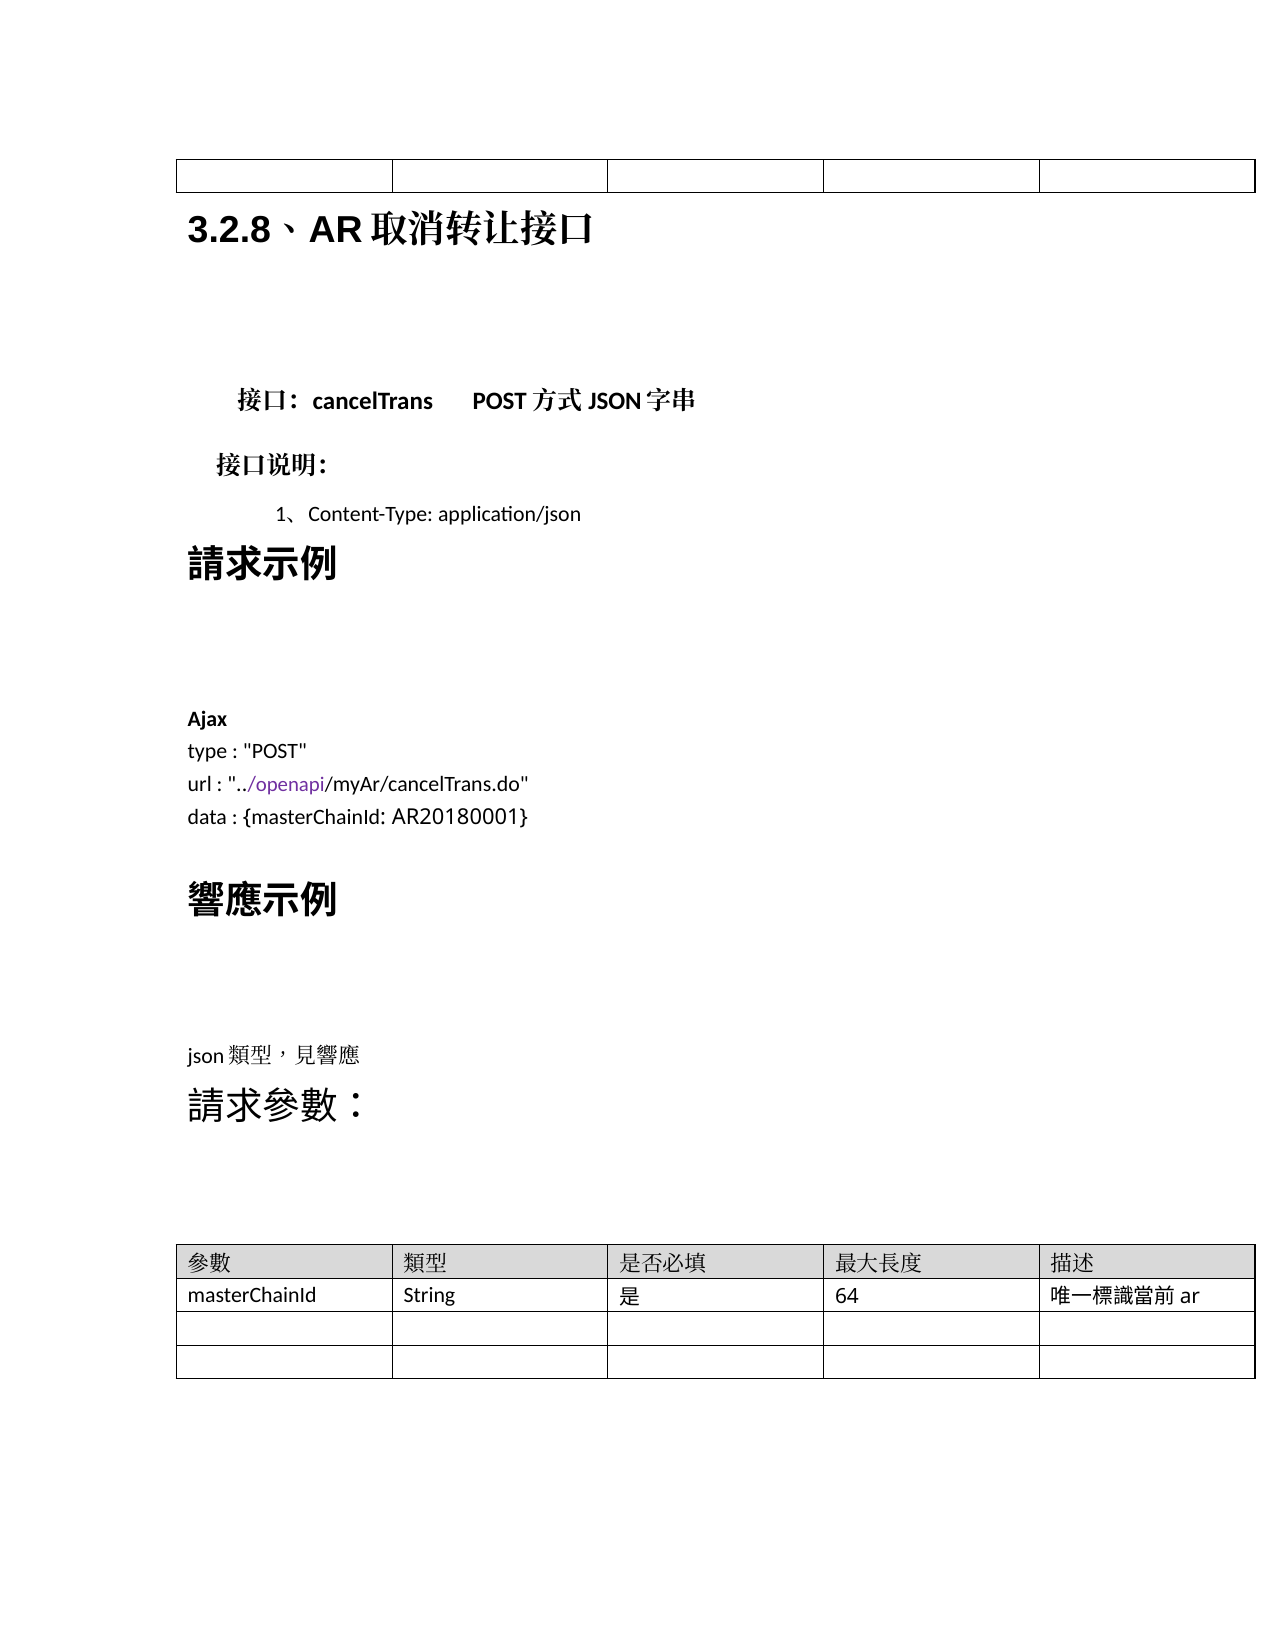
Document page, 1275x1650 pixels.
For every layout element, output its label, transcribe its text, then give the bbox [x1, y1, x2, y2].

text type : "POST" [187, 734, 1260, 767]
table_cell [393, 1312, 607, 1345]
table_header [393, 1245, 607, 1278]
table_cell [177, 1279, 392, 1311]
text Ajax [187, 702, 1260, 734]
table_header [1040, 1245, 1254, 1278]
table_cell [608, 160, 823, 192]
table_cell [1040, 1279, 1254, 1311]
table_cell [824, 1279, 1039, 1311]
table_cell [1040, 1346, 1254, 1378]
text data : {masterChainId: AR20180001} [187, 799, 1260, 832]
text 接口：cancelTrans POST方式 JSON字串 [187, 366, 1260, 431]
subtitle 響應示例 [187, 864, 1260, 929]
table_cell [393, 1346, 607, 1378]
subtitle 請求參數： [187, 1071, 1260, 1136]
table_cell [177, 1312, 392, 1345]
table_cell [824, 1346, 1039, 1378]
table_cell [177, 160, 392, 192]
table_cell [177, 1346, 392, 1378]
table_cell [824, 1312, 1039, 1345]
subtitle 3.2.8、AR取消转让接口 [187, 193, 1260, 258]
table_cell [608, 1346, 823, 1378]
text 接口说明： [187, 431, 1260, 496]
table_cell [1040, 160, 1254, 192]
text 1、Content-Type: application/json [187, 496, 1260, 528]
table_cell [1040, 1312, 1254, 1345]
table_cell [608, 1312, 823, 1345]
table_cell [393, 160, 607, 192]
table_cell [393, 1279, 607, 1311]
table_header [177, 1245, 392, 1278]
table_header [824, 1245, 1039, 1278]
text url : "../openapi/myAr/cancelTrans.do" [187, 767, 1260, 799]
text json類型，見響應 [187, 1038, 1260, 1071]
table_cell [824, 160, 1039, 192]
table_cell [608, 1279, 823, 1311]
subtitle 請求示例 [187, 528, 1260, 593]
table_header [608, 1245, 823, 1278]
